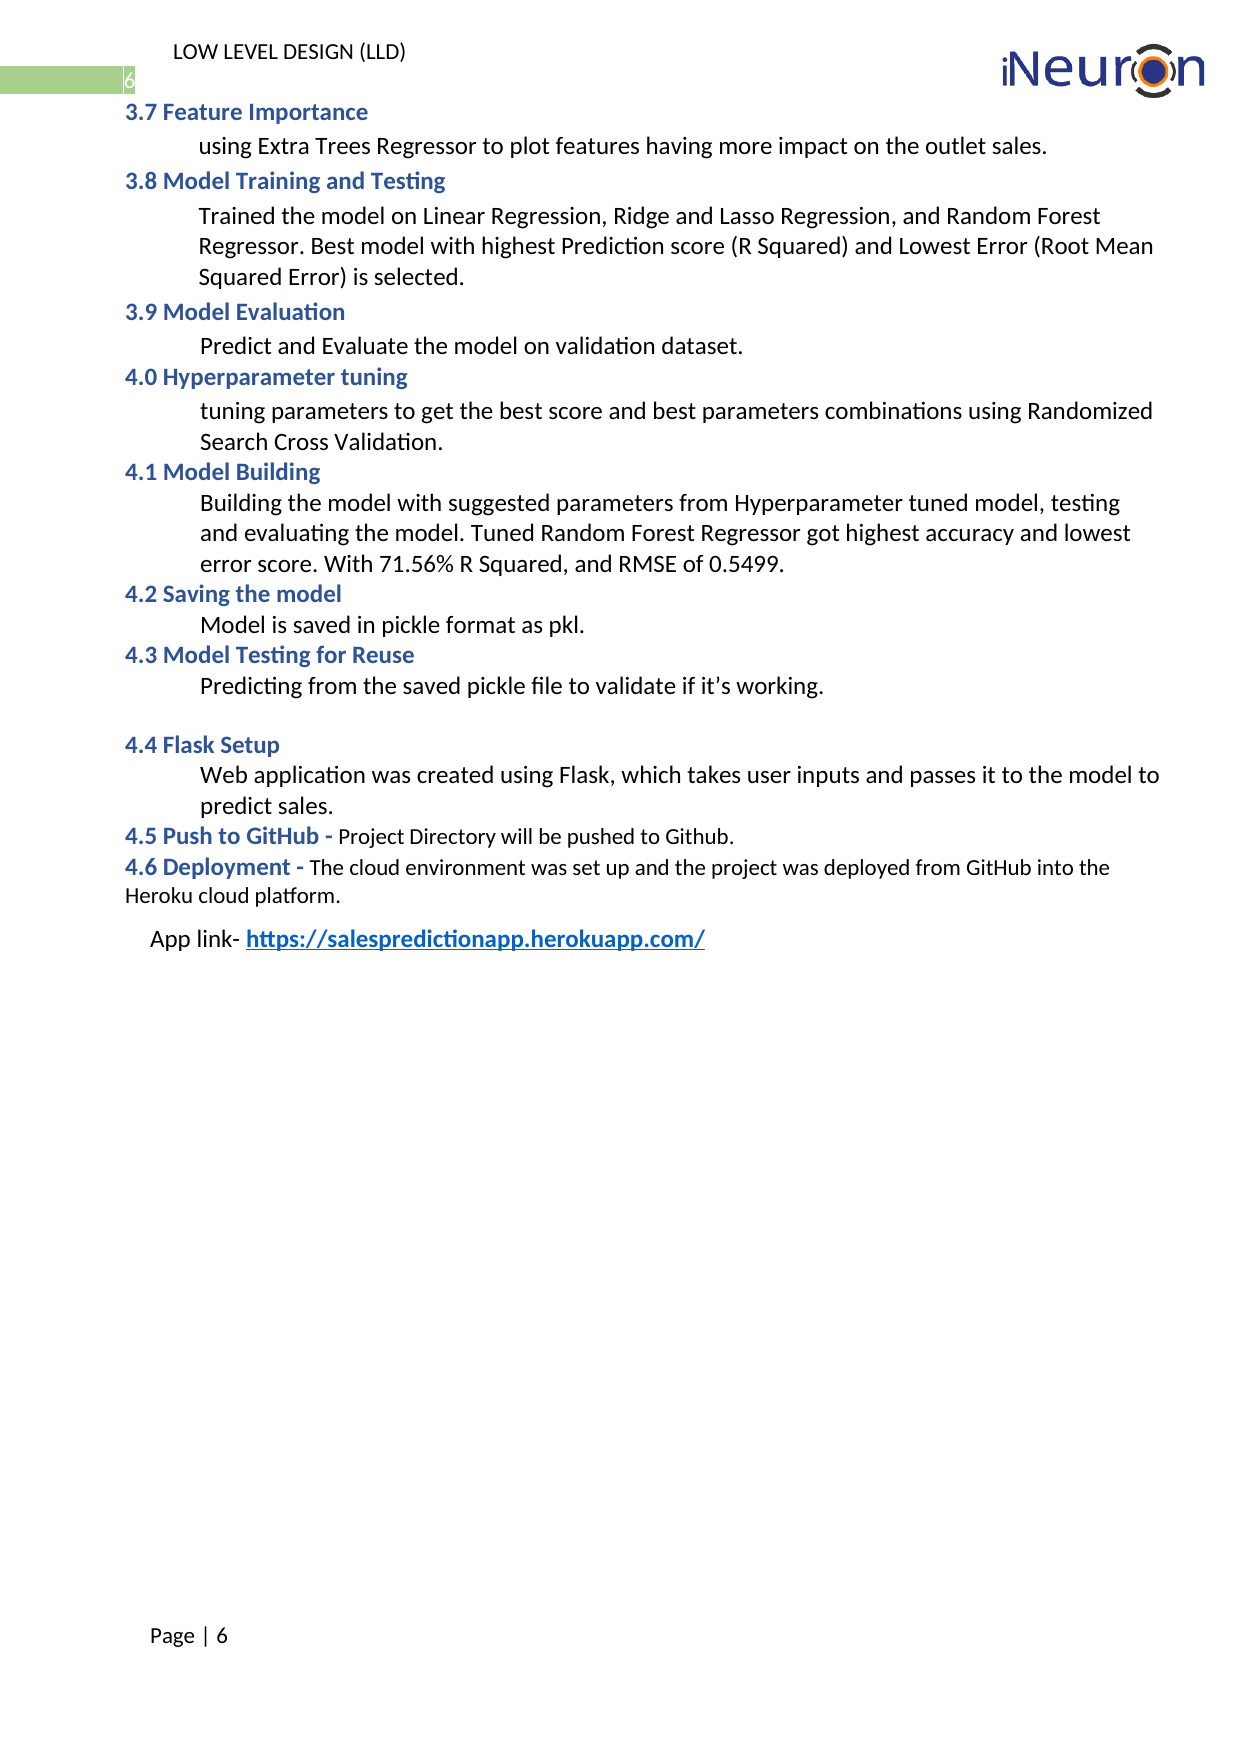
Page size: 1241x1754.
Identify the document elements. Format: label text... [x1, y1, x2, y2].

text 4.5 Push to GitHub - Project Directory will be pushed to Github. [125, 820, 1163, 851]
text Model is saved in pickle format as pkl. [200, 609, 1163, 640]
picture [1002, 43, 1205, 98]
text Web application was created using Flask, which takes user inputs and passes it to the model to predict sales. [200, 759, 1163, 820]
subtitle 3.8 Model Training and Testing [125, 165, 1163, 196]
text 4.2 Saving the model [125, 579, 1163, 609]
text 4.1 Model Building [125, 457, 1163, 487]
text App link- https://salespredictionapp.herokuapp.com/ [150, 923, 1163, 953]
text 4.3 Model Testing for Reuse [125, 640, 1163, 670]
text 4.0 Hyperparameter tuning [125, 361, 1163, 391]
subtitle using Extra Trees Regressor to plot features having more impact on the outlet sales. [125, 131, 1163, 161]
subtitle tuning parameters to get the best score and best parameters combinations using Randomized Search Cross Validation. [200, 396, 1163, 457]
subtitle 3.9 Model Evaluation [125, 296, 1163, 326]
text 4.4 Flask Setup [125, 729, 1163, 759]
text 4.6 Deployment - The cloud environment was set up and the project was deployed from GitHub into the Heroku cloud platform. [125, 851, 1163, 909]
text Building the model with suggested parameters from Hyperparameter tuned model, testing and evaluating the model. Tuned Random Forest Regressor got highest accuracy and lowest error score. With 71.56% R Squared, and RMSE of 0.5499. [200, 487, 1163, 579]
text Predicting from the saved pickle file to validate if it’s working. [200, 670, 1163, 701]
subtitle 3.7 Feature Importance [125, 96, 1163, 126]
subtitle Predict and Evaluate the model on validation dataset. [125, 330, 1163, 361]
subtitle Trained the model on Linear Regression, Ridge and Lasso Regression, and Random Forest Regressor. Best model with highest Prediction score (R Squared) and Lowest Error (Root Mean Squared Error) is selected. [198, 200, 1163, 291]
